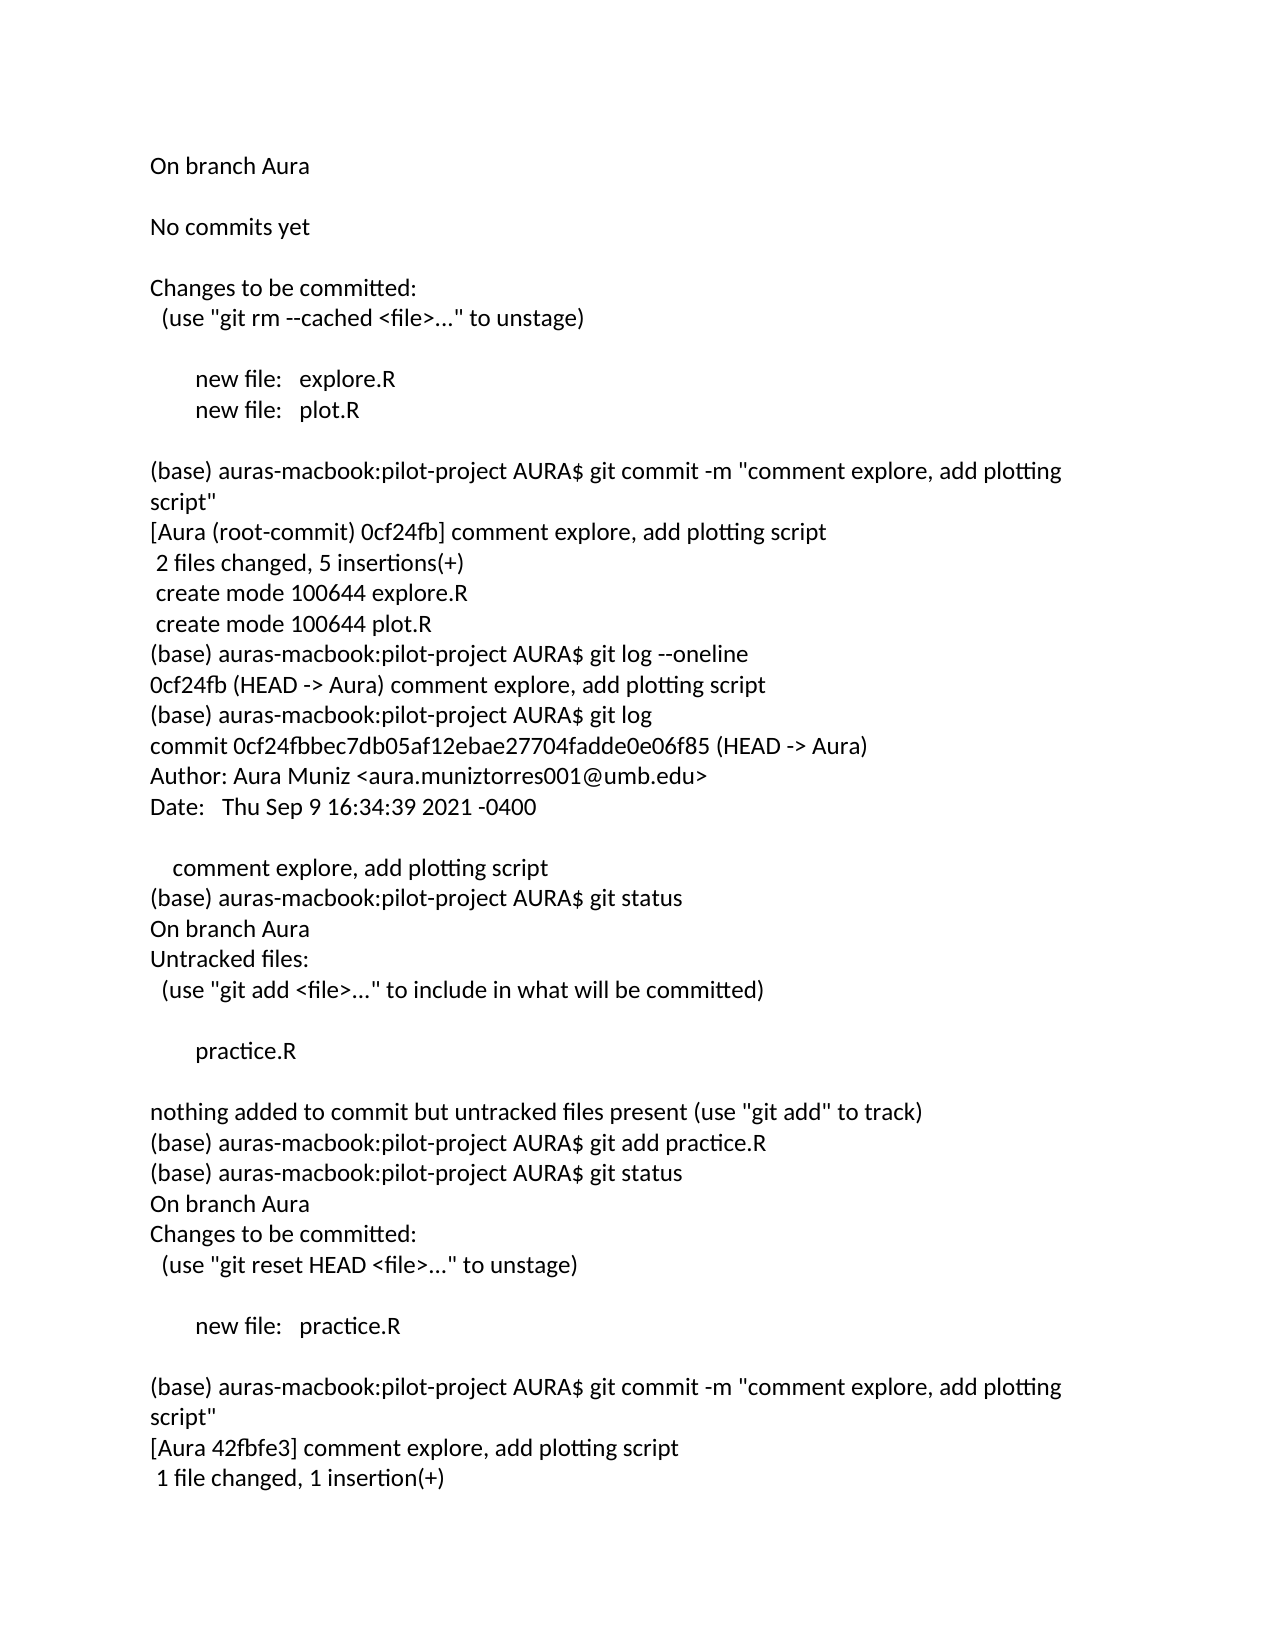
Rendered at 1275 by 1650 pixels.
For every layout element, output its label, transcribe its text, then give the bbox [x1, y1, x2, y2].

text 0cf24fb (HEAD -> Aura) comment explore, add plotting script [150, 669, 1125, 699]
text create mode 100644 explore.R [150, 577, 1125, 608]
text On branch Aura [150, 150, 1125, 181]
text Untracked files: [150, 943, 1125, 974]
text Changes to be committed: [150, 1218, 1125, 1249]
text (base) auras-macbook:pilot-project AURA$ git log --oneline [150, 638, 1125, 669]
text new file: explore.R [150, 364, 1125, 394]
text (base) auras-macbook:pilot-project AURA$ git log [150, 699, 1125, 730]
text Date: Thu Sep 9 16:34:39 2021 -0400 [150, 791, 1125, 821]
text (base) auras-macbook:pilot-project AURA$ git status [150, 1157, 1125, 1188]
text (base) auras-macbook:pilot-project AURA$ git add practice.R [150, 1127, 1125, 1157]
text (base) auras-macbook:pilot-project AURA$ git commit -m "comment explore, add plotting script" [150, 1371, 1125, 1432]
text On branch Aura [150, 1188, 1125, 1218]
text Author: Aura Muniz <aura.muniztorres001@umb.edu> [150, 760, 1125, 791]
text On branch Aura [150, 913, 1125, 943]
text practice.R [150, 1035, 1125, 1066]
text (use "git rm --cached <file>..." to unstage) [150, 303, 1125, 333]
text 2 files changed, 5 insertions(+) [150, 547, 1125, 577]
text comment explore, add plotting script [150, 852, 1125, 882]
text nothing added to commit but untracked files present (use "git add" to track) [150, 1096, 1125, 1127]
text No commits yet [150, 211, 1125, 242]
text 1 file changed, 1 insertion(+) [150, 1462, 1125, 1493]
text (use "git reset HEAD <file>..." to unstage) [150, 1249, 1125, 1279]
text (base) auras-macbook:pilot-project AURA$ git status [150, 882, 1125, 913]
text create mode 100644 plot.R [150, 608, 1125, 638]
text Changes to be committed: [150, 272, 1125, 303]
text [Aura 42fbfe3] comment explore, add plotting script [150, 1432, 1125, 1462]
text new file: practice.R [150, 1310, 1125, 1340]
text (use "git add <file>..." to include in what will be committed) [150, 974, 1125, 1004]
text new file: plot.R [150, 394, 1125, 425]
text [Aura (root-commit) 0cf24fb] comment explore, add plotting script [150, 516, 1125, 547]
text commit 0cf24fbbec7db05af12ebae27704fadde0e06f85 (HEAD -> Aura) [150, 730, 1125, 760]
text (base) auras-macbook:pilot-project AURA$ git commit -m "comment explore, add plotting script" [150, 455, 1125, 516]
